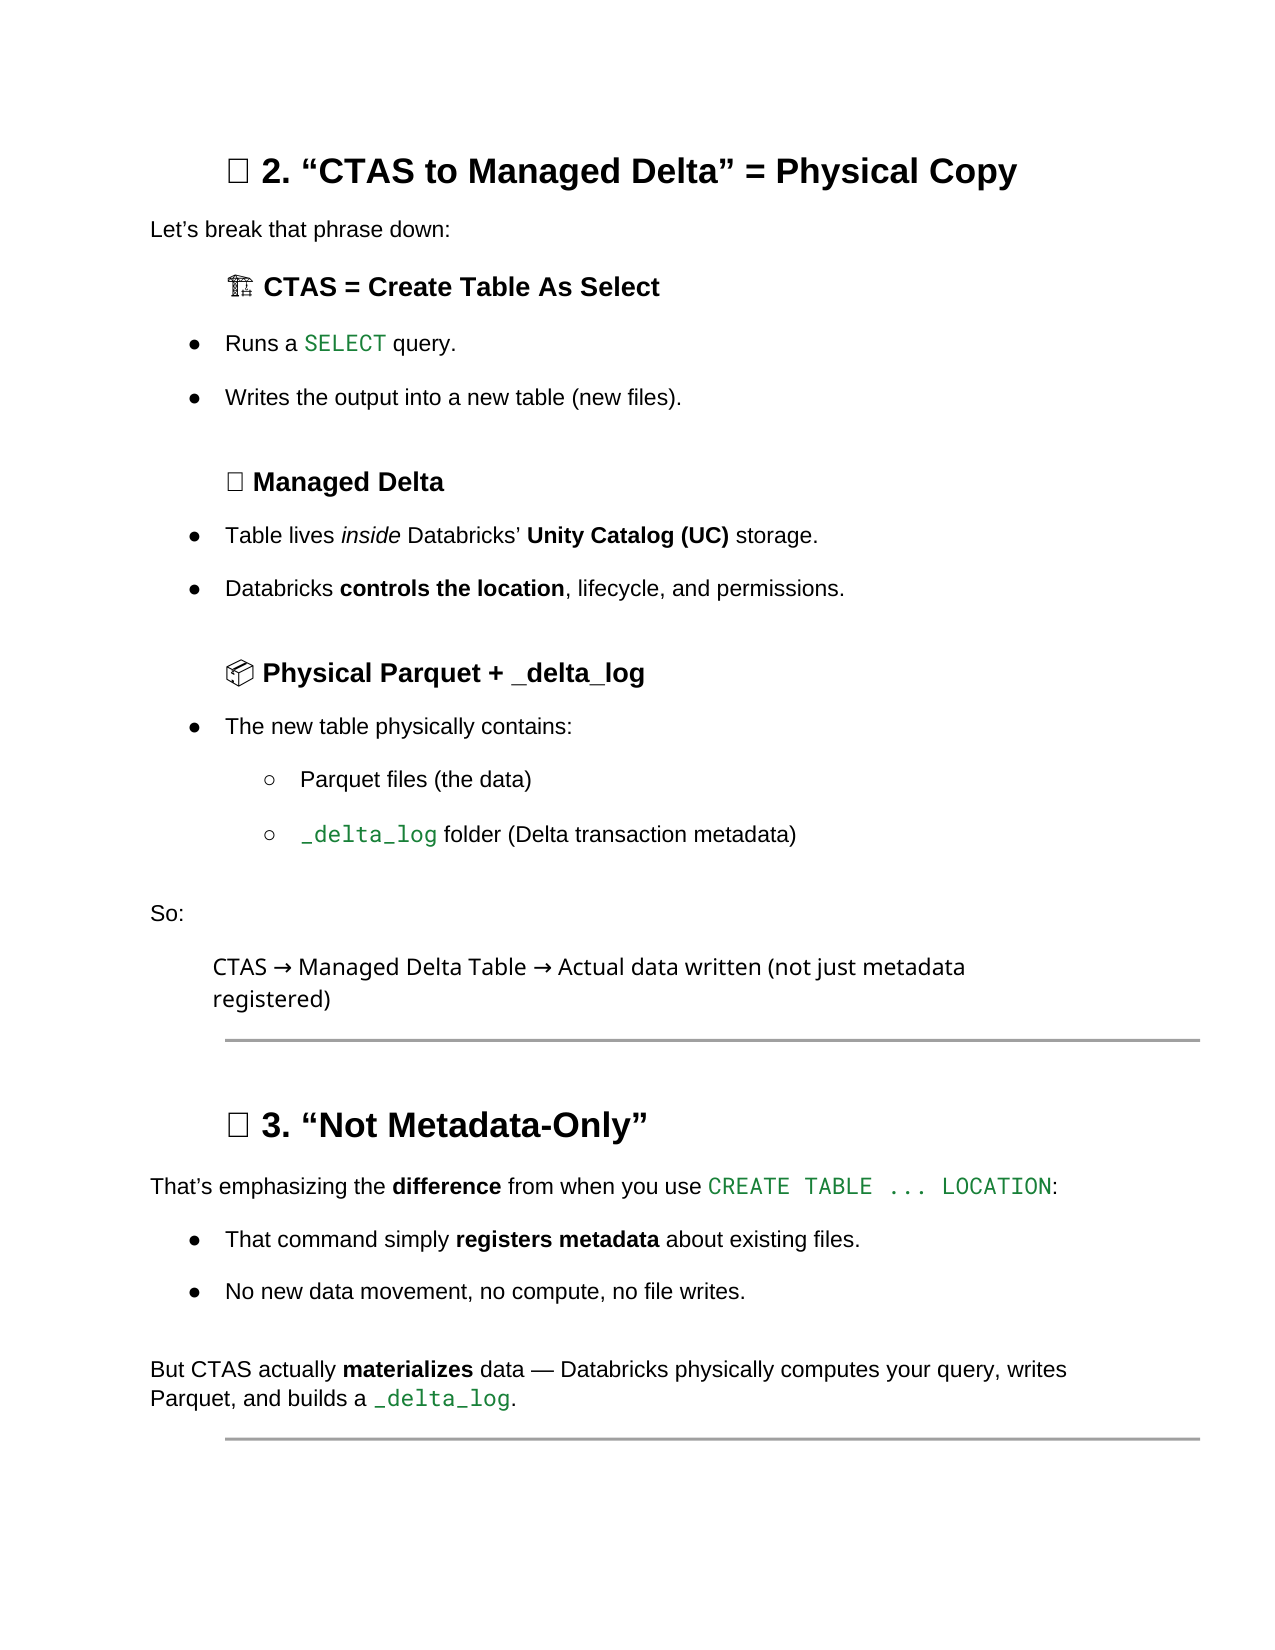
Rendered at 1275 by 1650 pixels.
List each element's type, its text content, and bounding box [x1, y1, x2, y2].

list Table lives inside Databricks’ Unity Catalog (UC) storage. [187, 522, 1125, 575]
text Let’s break that phrase down: [150, 216, 1125, 242]
subtitle 🔹 3. “Not Metadata-Only” [225, 1104, 1125, 1145]
list Parquet files (the data) [262, 766, 1125, 818]
subtitle 📦 Physical Parquet + _delta_log [225, 657, 1125, 688]
list Writes the output into a new table (new files). [187, 384, 1125, 437]
list The new table physically contains: [187, 713, 1125, 766]
subtitle 🏗️ CTAS = Create Table As Select [225, 271, 1125, 302]
text So: [150, 900, 1125, 926]
subtitle 🧱 Managed Delta [225, 466, 1125, 497]
text CTAS → Managed Delta Table → Actual data written (not just metadata registered) [212, 951, 1062, 1014]
text That’s emphasizing the difference from when you use CREATE TABLE ... LOCATION: [150, 1170, 1125, 1201]
text But CTAS actually materializes data — Databricks physically computes your query, writes Parquet, and builds a _delta_log. [150, 1356, 1125, 1412]
list Databricks controls the location, lifecycle, and permissions. [187, 575, 1125, 628]
list _delta_log folder (Delta transaction metadata) [262, 818, 1125, 875]
subtitle 🔹 2. “CTAS to Managed Delta” = Physical Copy [225, 150, 1125, 191]
list No new data movement, no compute, no file writes. [187, 1278, 1125, 1331]
list That command simply registers metadata about existing files. [187, 1226, 1125, 1278]
list Runs a SELECT query. [187, 327, 1125, 384]
